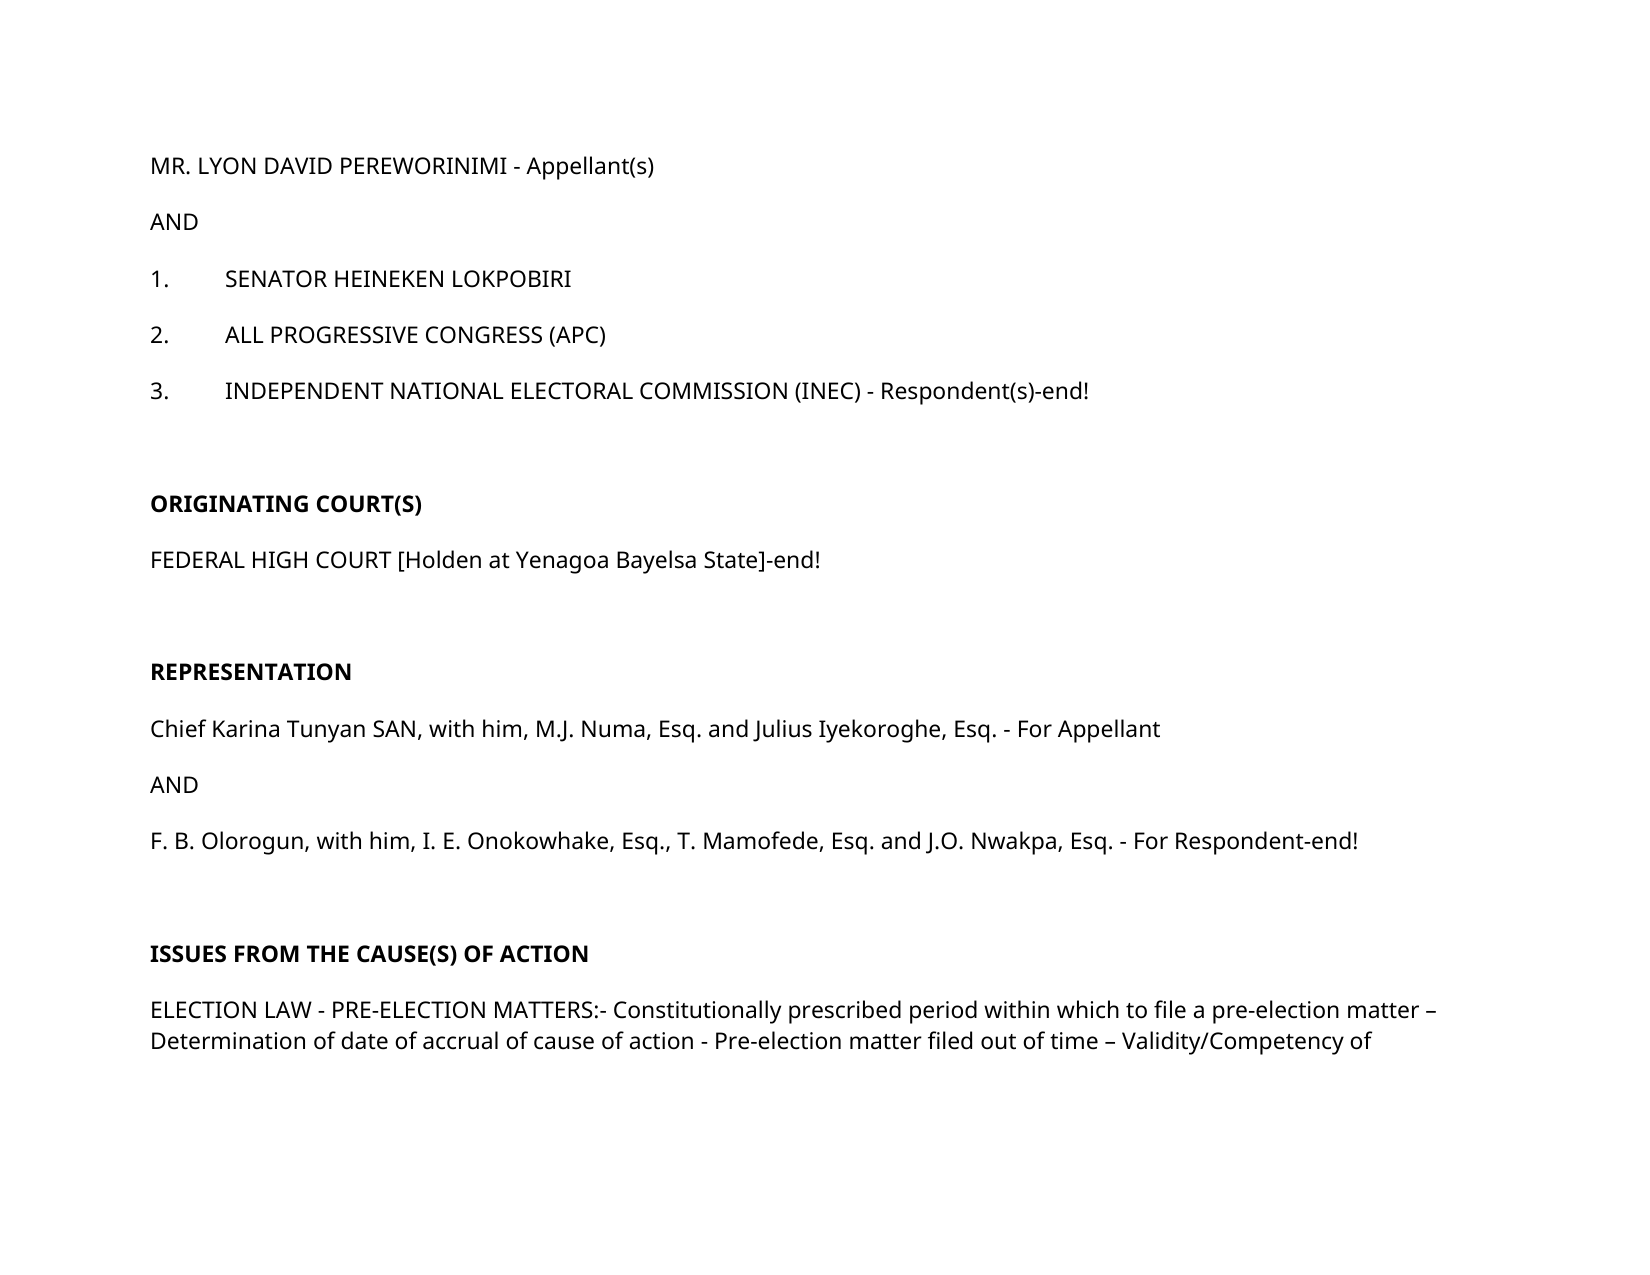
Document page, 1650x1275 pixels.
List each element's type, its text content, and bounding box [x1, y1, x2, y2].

text Chief Karina Tunyan SAN, with him, M.J. Numa, Esq. and Julius Iyekoroghe, Esq. - For Appellant [150, 712, 1500, 744]
text F. B. Olorogun, with him, I. E. Onokowhake, Esq., T. Mamofede, Esq. and J.O. Nwakpa, Esq. - For Respondent-end! [150, 825, 1500, 856]
text 1. SENATOR HEINEKEN LOKPOBIRI [150, 262, 1500, 294]
text ORIGINATING COURT(S) [150, 487, 1500, 519]
text 3. INDEPENDENT NATIONAL ELECTORAL COMMISSION (INEC) - Respondent(s)-end! [150, 375, 1500, 406]
text ISSUES FROM THE CAUSE(S) OF ACTION [150, 937, 1500, 969]
text MR. LYON DAVID PEREWORINIMI - Appellant(s) [150, 150, 1500, 181]
text AND [150, 206, 1500, 237]
text AND [150, 769, 1500, 800]
text 2. ALL PROGRESSIVE CONGRESS (APC) [150, 319, 1500, 350]
text ELECTION LAW - PRE-ELECTION MATTERS:- Constitutionally prescribed period within which to file a pre-election matter – Determination of date of accrual of cause of action - Pre-election matter filed out of time – Validity/Competency of [150, 994, 1500, 1056]
text REPRESENTATION [150, 656, 1500, 687]
text FEDERAL HIGH COURT [Holden at Yenagoa Bayelsa State]-end! [150, 544, 1500, 575]
